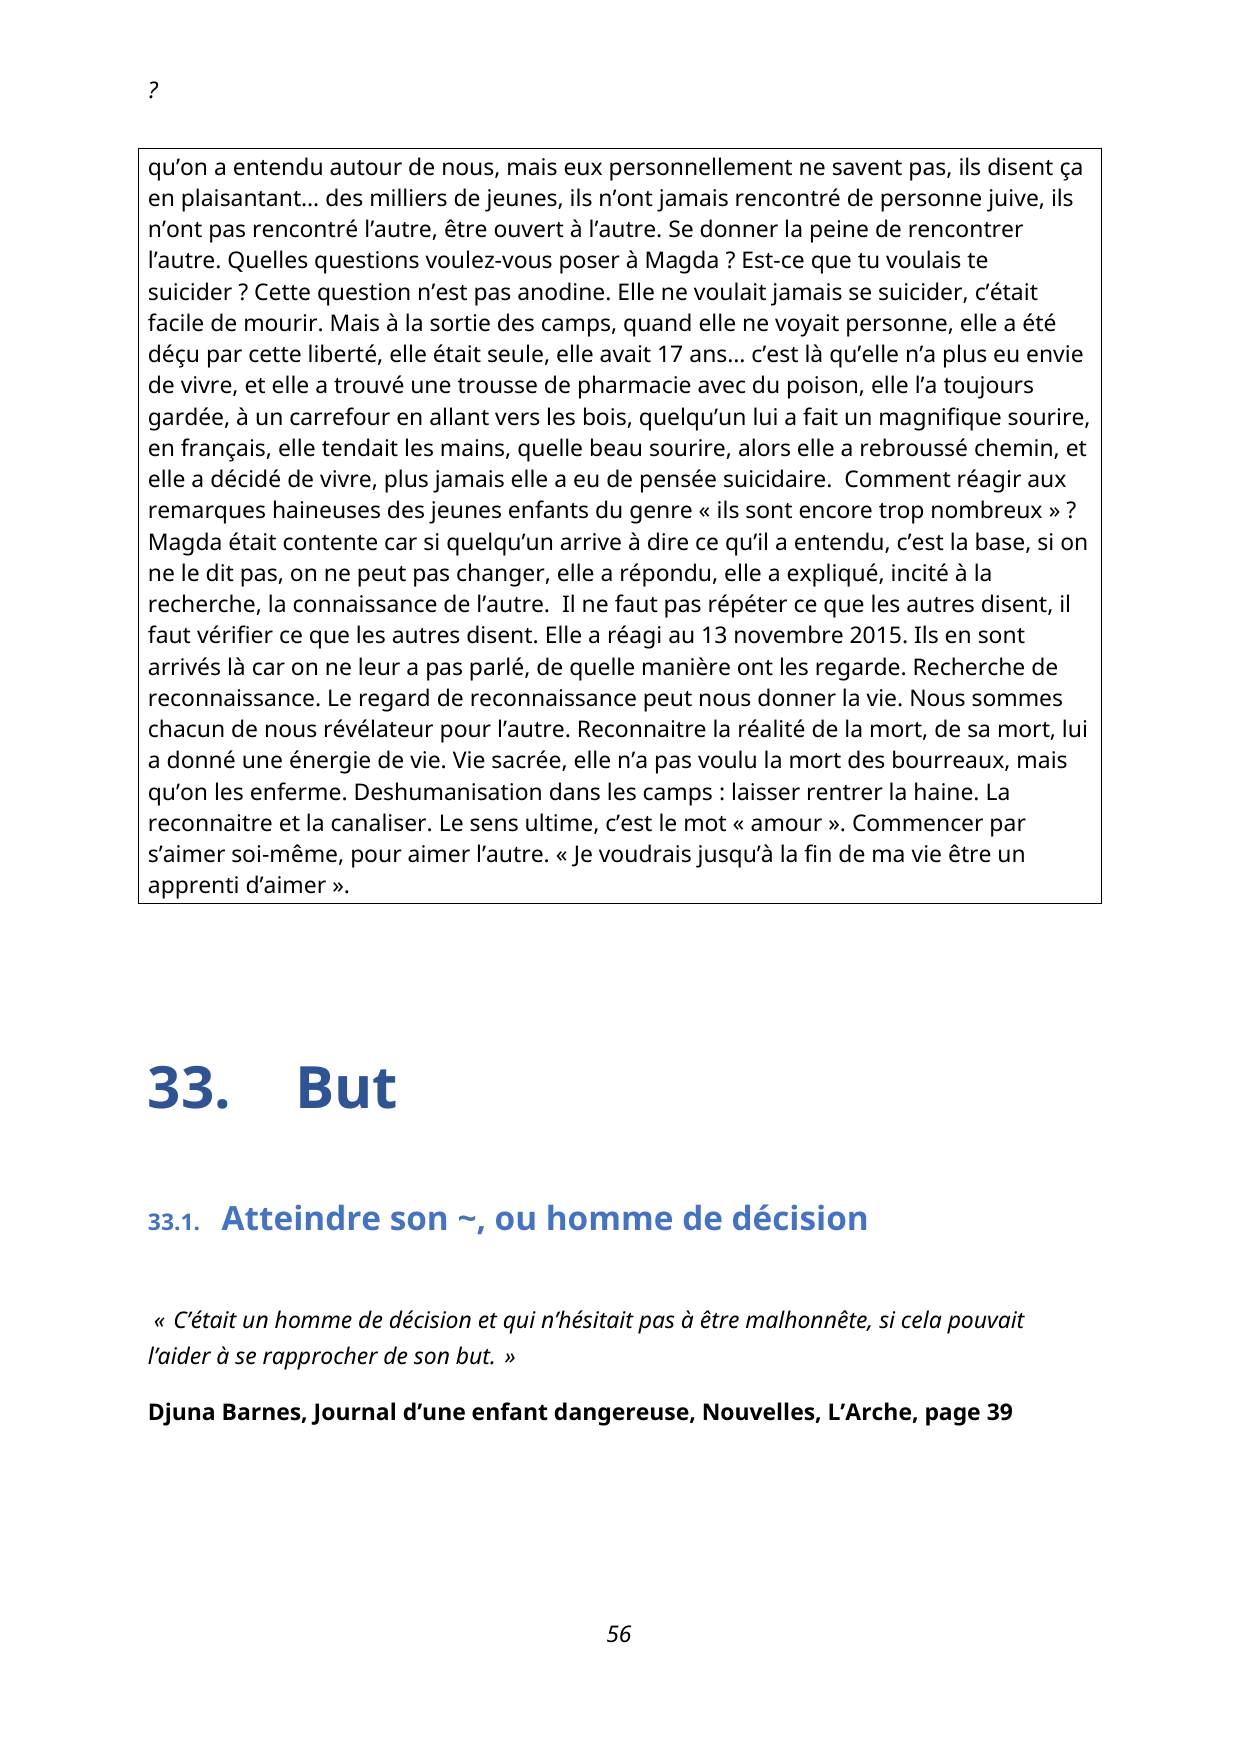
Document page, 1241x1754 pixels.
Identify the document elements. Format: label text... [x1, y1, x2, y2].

subtitle Atteindre son ~, ou homme de décision [148, 1195, 1093, 1240]
text « C’était un homme de décision et qui n’hésitait pas à être malhonnête, si cela pouvait l’aider à se rapprocher de son but. » [148, 1304, 1093, 1371]
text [139, 149, 1101, 903]
text Djuna Barnes, Journal d’une enfant dangereuse, Nouvelles, L’Arche, page 39 [148, 1396, 1093, 1428]
subtitle But [148, 1047, 1093, 1126]
